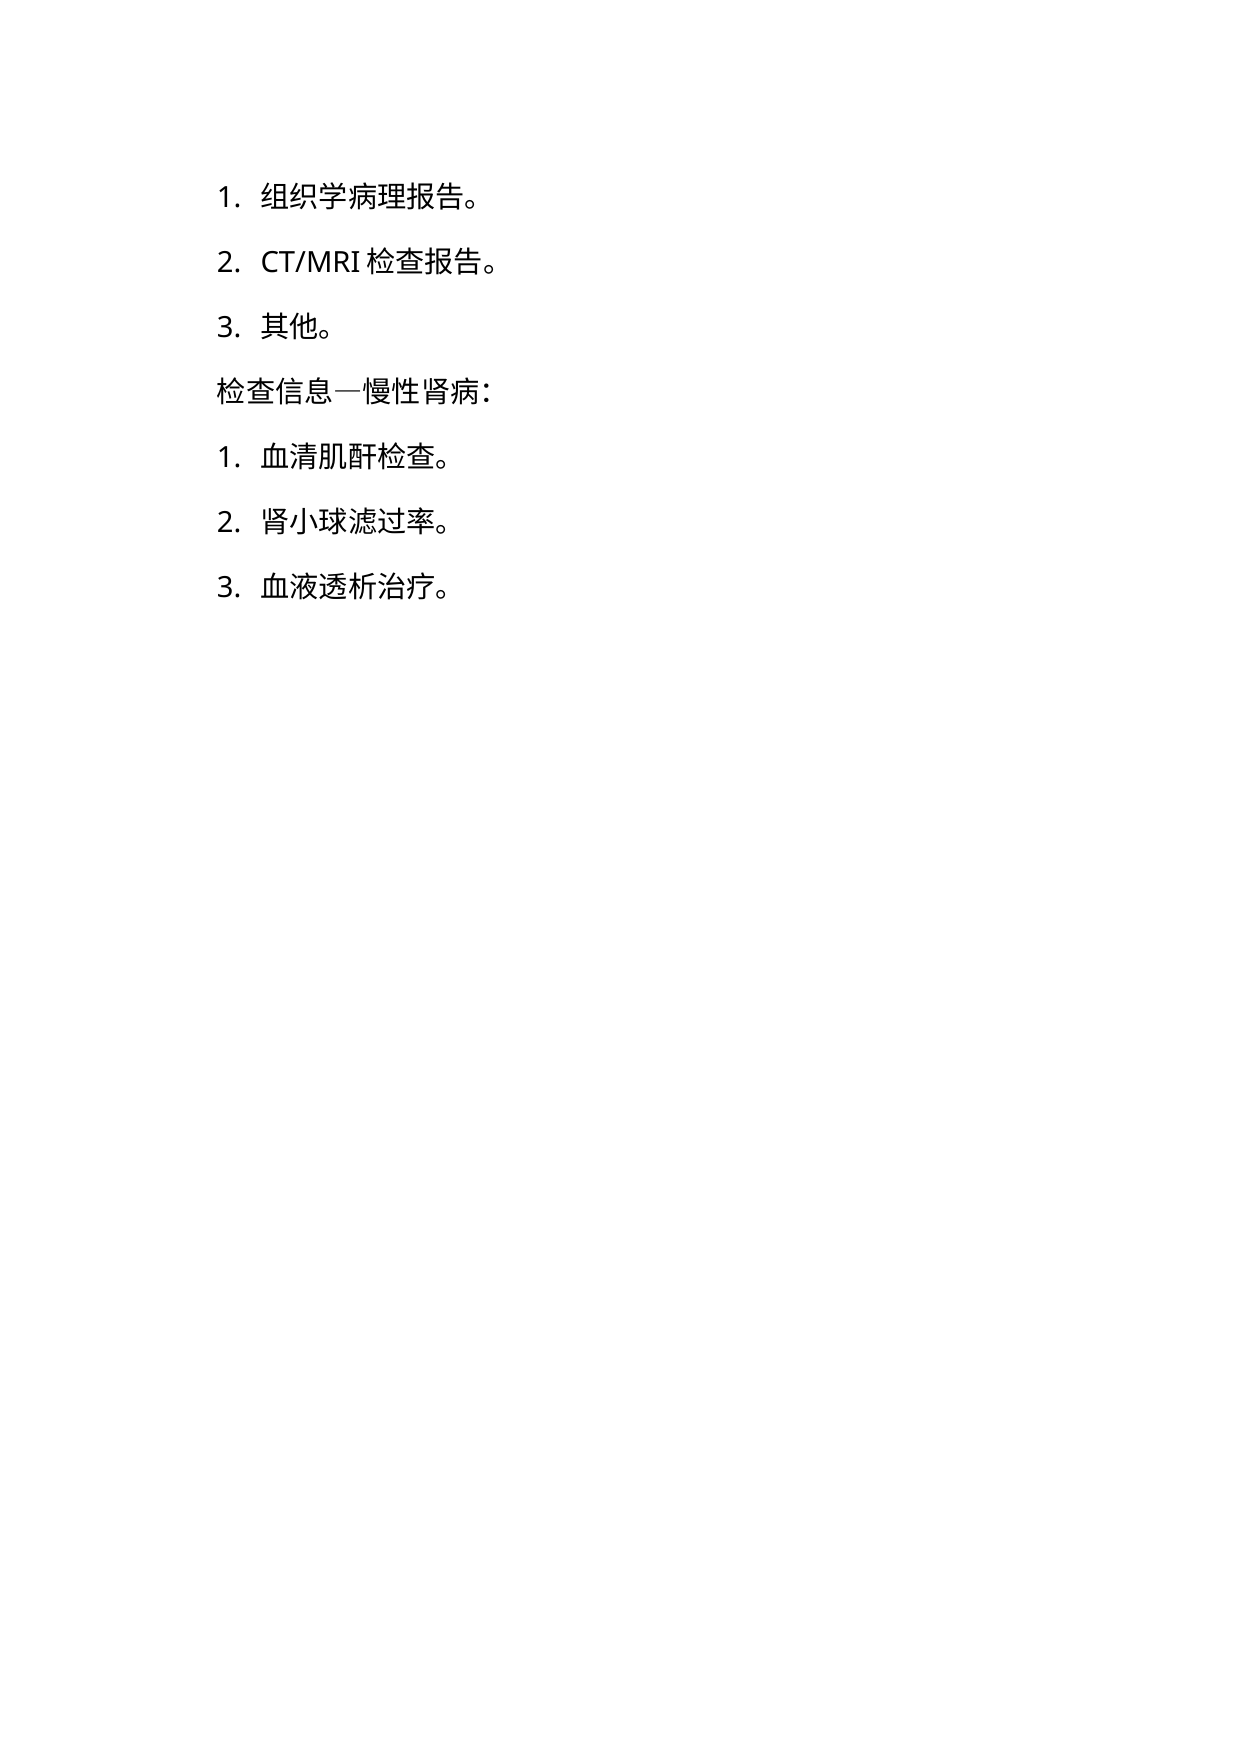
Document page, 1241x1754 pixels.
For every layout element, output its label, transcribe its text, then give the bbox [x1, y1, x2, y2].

list 组织学病理报告。 [217, 162, 1053, 227]
list 其他。 [217, 292, 1053, 357]
list 血清肌酐检查。 [217, 422, 1053, 487]
list 血液透析治疗。 [217, 552, 1053, 617]
text 检查信息—慢性肾病： [217, 357, 1053, 422]
list CT/MRI检查报告。 [217, 227, 1053, 292]
list 肾小球滤过率。 [217, 487, 1053, 552]
